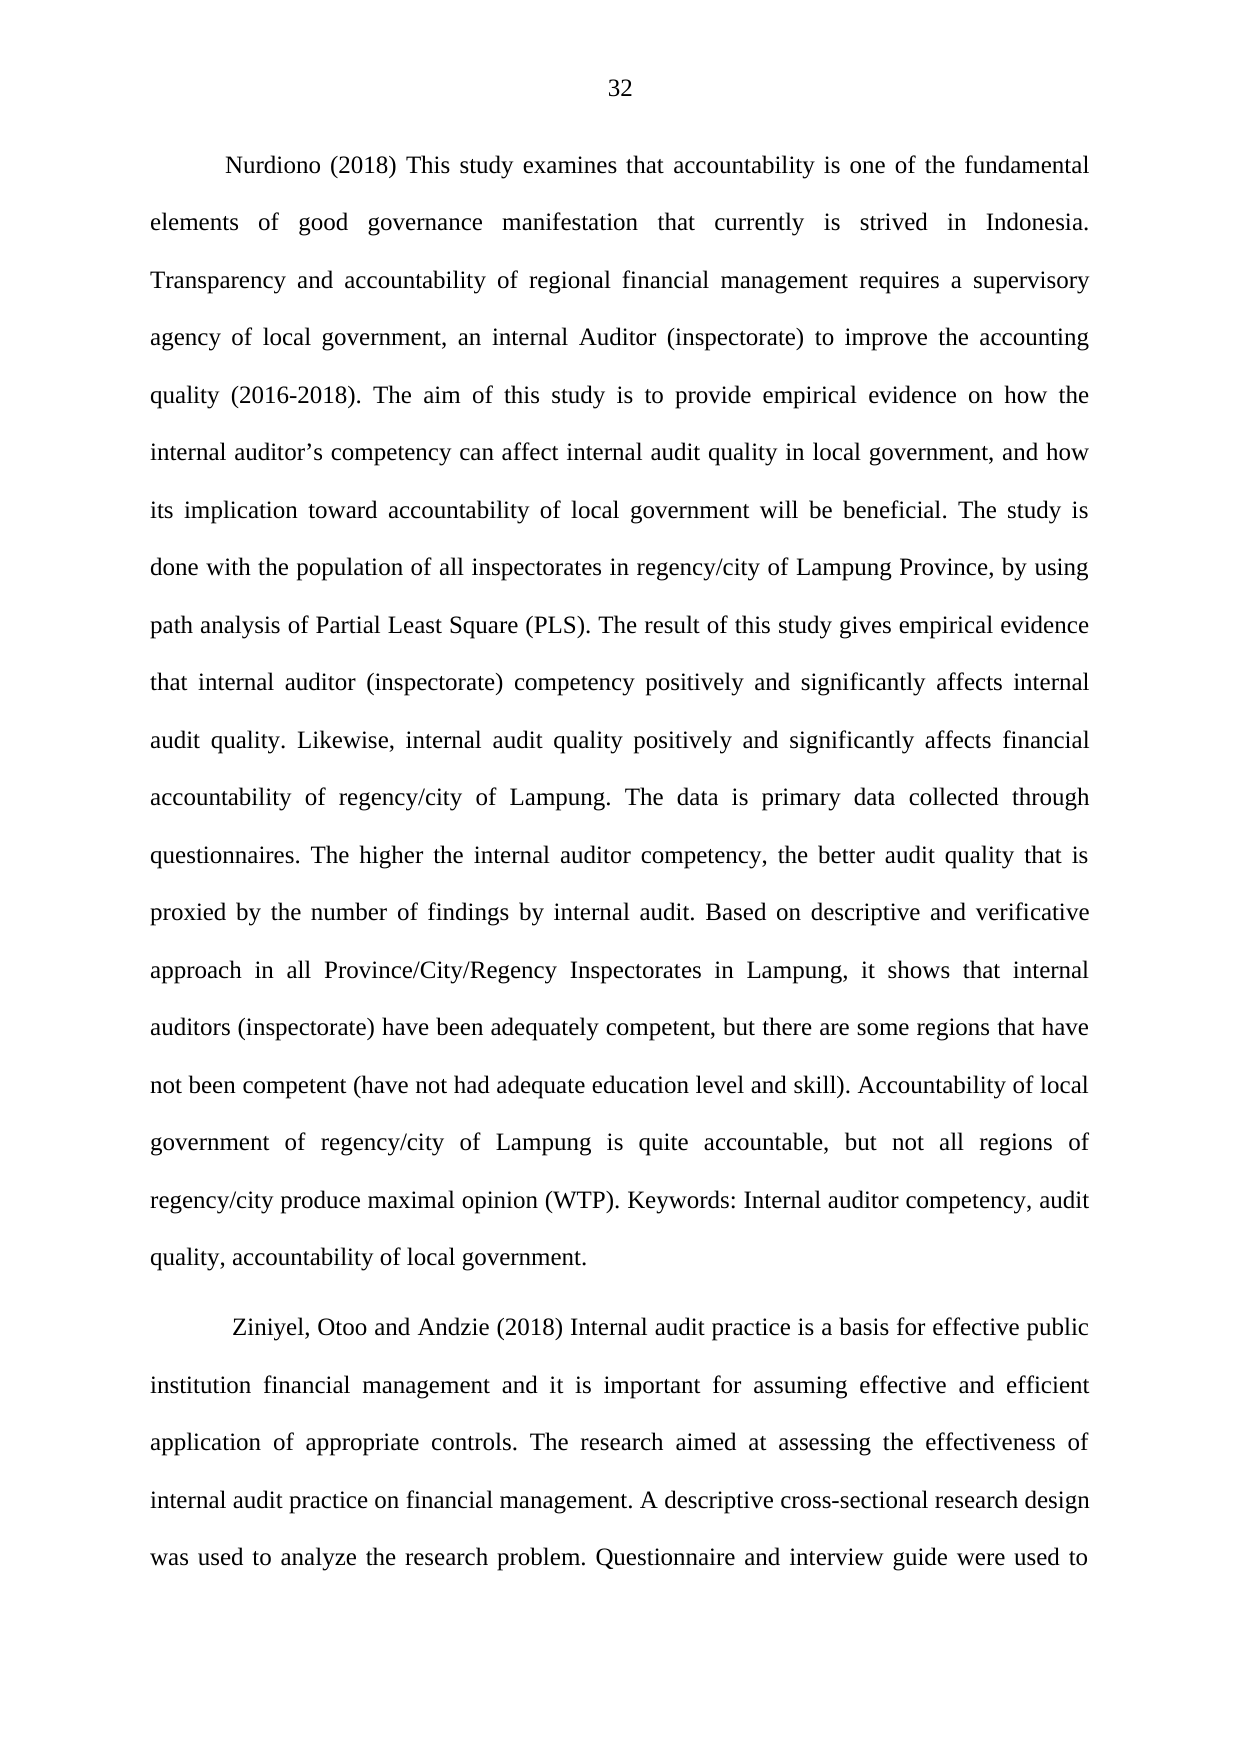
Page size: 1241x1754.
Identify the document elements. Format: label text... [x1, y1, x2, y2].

text Nurdiono (2018) This study examines that accountability is one of the fundamental elements of good governance manifestation that currently is strived in Indonesia. Transparency and accountability of regional financial management requires a supervisory agency of local government, an internal Auditor (inspectorate) to improve the accounting quality (2016-2018). The aim of this study is to provide empirical evidence on how the internal auditor’s competency can affect internal audit quality in local government, and how its implication toward accountability of local government will be beneficial. The study is done with the population of all inspectorates in regency/city of Lampung Province, by using path analysis of Partial Least Square (PLS). The result of this study gives empirical evidence that internal auditor (inspectorate) competency positively and significantly affects internal audit quality. Likewise, internal audit quality positively and significantly affects financial accountability of regency/city of Lampung. The data is primary data collected through questionnaires. The higher the internal auditor competency, the better audit quality that is proxied by the number of findings by internal audit. Based on descriptive and verificative approach in all Province/City/Regency Inspectorates in Lampung, it shows that internal auditors (inspectorate) have been adequately competent, but there are some regions that have not been competent (have not had adequate education level and skill). Accountability of local government of regency/city of Lampung is quite accountable, but not all regions of regency/city produce maximal opinion (WTP). Keywords: Internal auditor competency, audit quality, accountability of local government. [150, 150, 1090, 1271]
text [150, 1312, 1090, 1571]
